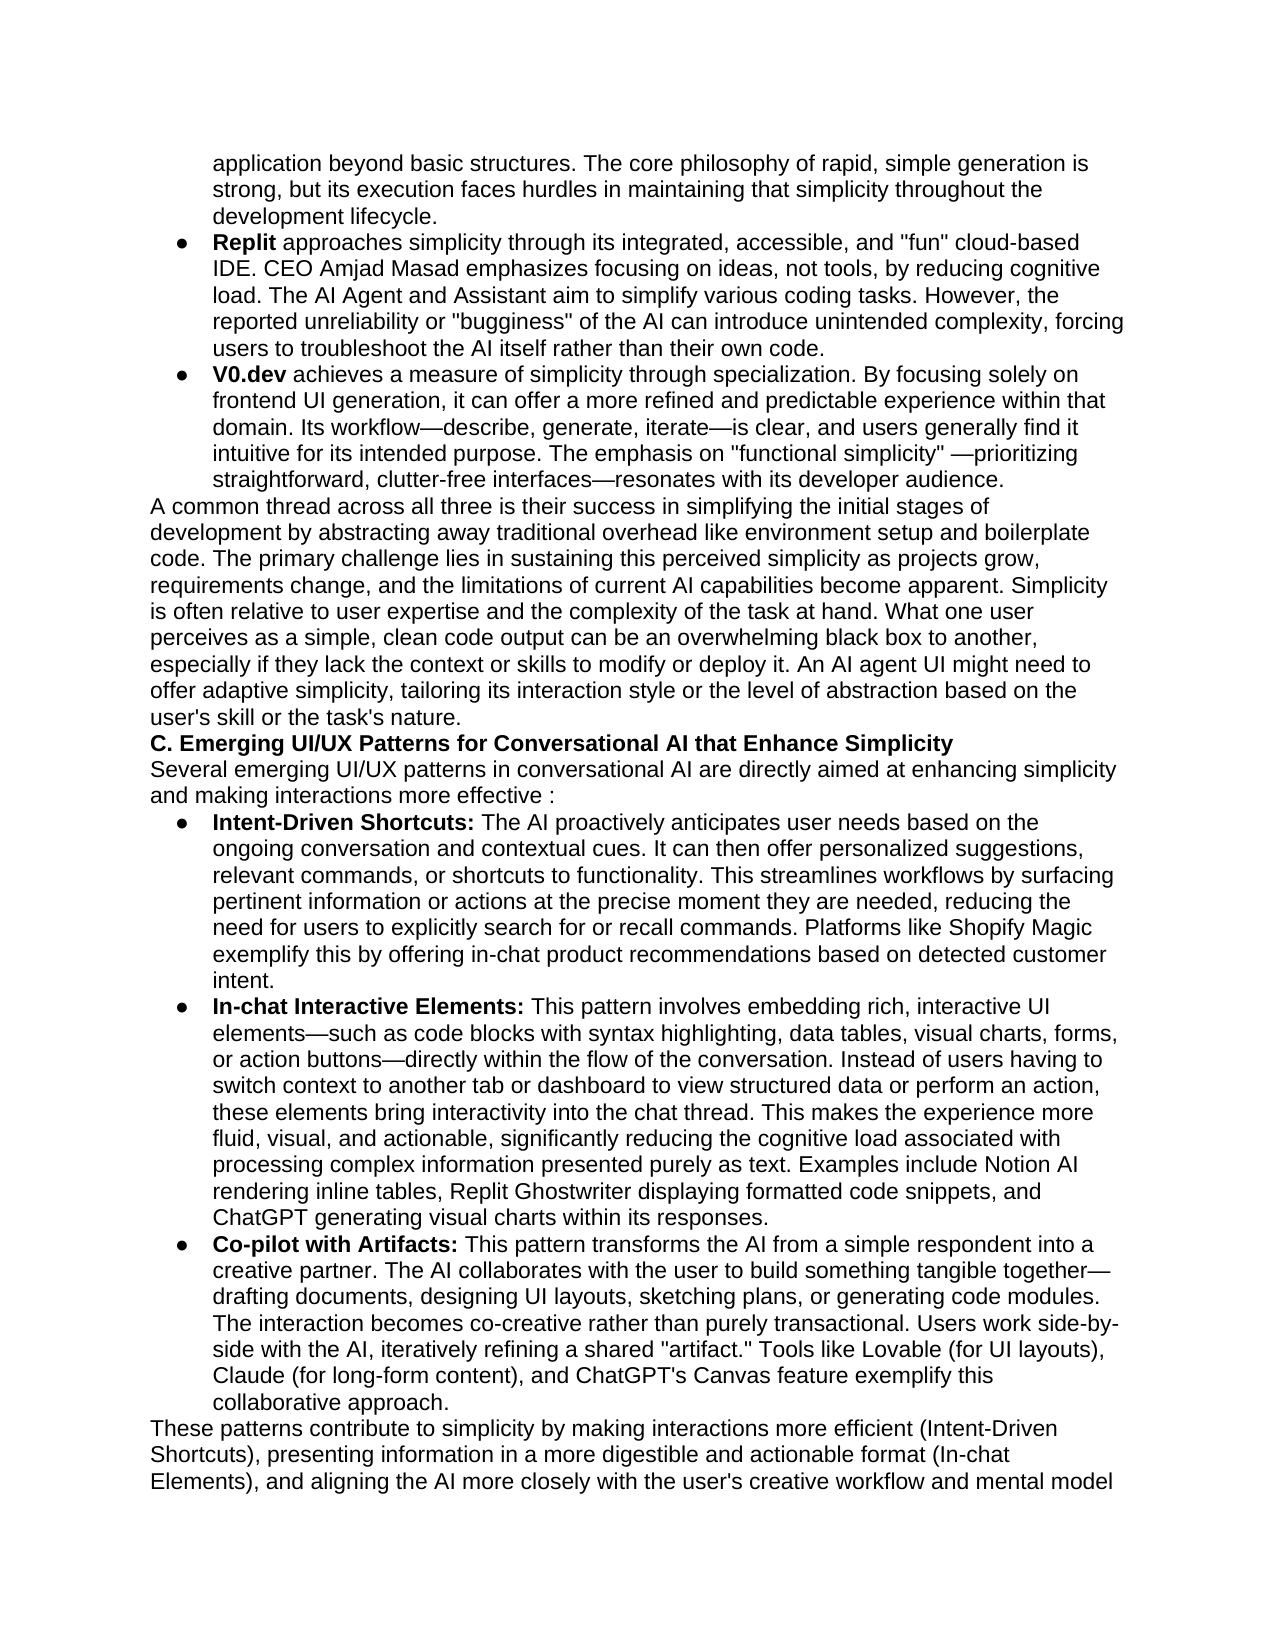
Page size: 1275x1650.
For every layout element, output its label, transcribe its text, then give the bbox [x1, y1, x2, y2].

list Intent-Driven Shortcuts: The AI proactively anticipates user needs based on the ongoing conversation and contextual cues. It can then offer personalized suggestions, relevant commands, or shortcuts to functionality. This streamlines workflows by surfacing pertinent information or actions at the precise moment they are needed, reducing the need for users to explicitly search for or recall commands. Platforms like Shopify Magic exemplify this by offering in-chat product recommendations based on detected customer intent. [175, 809, 1125, 993]
text Several emerging UI/UX patterns in conversational AI are directly aimed at enhancing simplicity and making interactions more effective : [150, 756, 1125, 809]
list V0.dev achieves a measure of simplicity through specialization. By focusing solely on frontend UI generation, it can offer a more refined and predictable experience within that domain. Its workflow—describe, generate, iterate—is clear, and users generally find it intuitive for its intended purpose. The emphasis on "functional simplicity" —prioritizing straightforward, clutter-free interfaces—resonates with its developer audience. [175, 361, 1125, 493]
list Co-pilot with Artifacts: This pattern transforms the AI from a simple respondent into a creative partner. The AI collaborates with the user to build something tangible together—drafting documents, designing UI layouts, sketching plans, or generating code modules. The interaction becomes co-creative rather than purely transactional. Users work side-by-side with the AI, iteratively refining a shared "artifact." Tools like Lovable (for UI layouts), Claude (for long-form content), and ChatGPT's Canvas feature exemplify this collaborative approach. [175, 1231, 1125, 1415]
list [175, 150, 1125, 229]
text A common thread across all three is their success in simplifying the initial stages of development by abstracting away traditional overhead like environment setup and boilerplate code. The primary challenge lies in sustaining this perceived simplicity as projects grow, requirements change, and the limitations of current AI capabilities become apparent. Simplicity is often relative to user expertise and the complexity of the task at hand. What one user perceives as a simple, clean code output can be an overwhelming black box to another, especially if they lack the context or skills to modify or deploy it. An AI agent UI might need to offer adaptive simplicity, tailoring its interaction style or the level of abstraction based on the user's skill or the task's nature. [150, 493, 1125, 730]
text C. Emerging UI/UX Patterns for Conversational AI that Enhance Simplicity [150, 730, 1125, 756]
list In-chat Interactive Elements: This pattern involves embedding rich, interactive UI elements—such as code blocks with syntax highlighting, data tables, visual charts, forms, or action buttons—directly within the flow of the conversation. Instead of users having to switch context to another tab or dashboard to view structured data or perform an action, these elements bring interactivity into the chat thread. This makes the experience more fluid, visual, and actionable, significantly reducing the cognitive load associated with processing complex information presented purely as text. Examples include Notion AI rendering inline tables, Replit Ghostwriter displaying formatted code snippets, and ChatGPT generating visual charts within its responses. [175, 993, 1125, 1231]
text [150, 1415, 1125, 1494]
list Replit approaches simplicity through its integrated, accessible, and "fun" cloud-based IDE. CEO Amjad Masad emphasizes focusing on ideas, not tools, by reducing cognitive load. The AI Agent and Assistant aim to simplify various coding tasks. However, the reported unreliability or "bugginess" of the AI can introduce unintended complexity, forcing users to troubleshoot the AI itself rather than their own code. [175, 229, 1125, 361]
